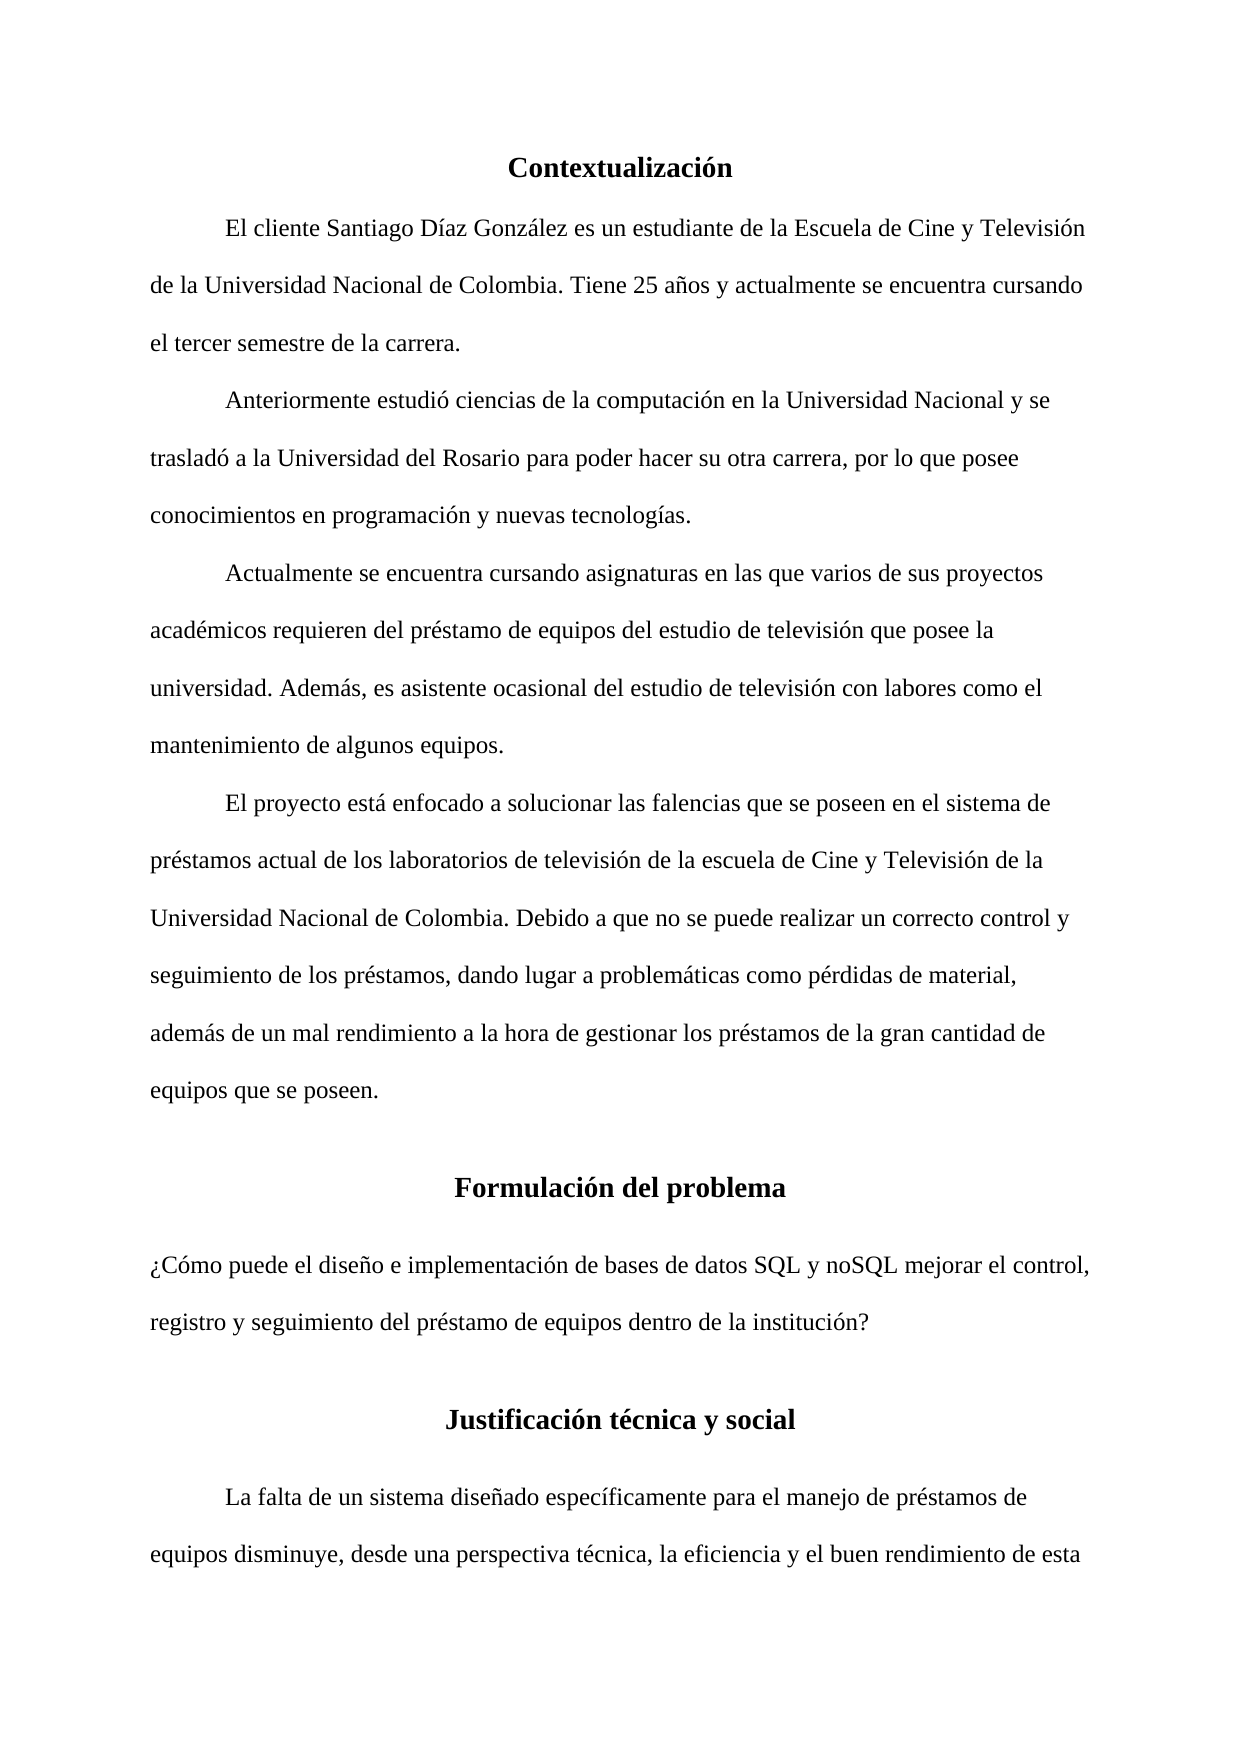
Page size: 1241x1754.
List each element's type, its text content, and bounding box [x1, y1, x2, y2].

text Anteriormente estudió ciencias de la computación en la Universidad Nacional y se trasladó a la Universidad del Rosario para poder hacer su otra carrera, por lo que posee conocimientos en programación y nuevas tecnologías. [150, 385, 1090, 529]
subtitle Justificación técnica y social [150, 1402, 1090, 1436]
text El proyecto está enfocado a solucionar las falencias que se poseen en el sistema de préstamos actual de los laboratorios de televisión de la escuela de Cine y Televisión de la Universidad Nacional de Colombia. Debido a que no se puede realizar un correcto control y seguimiento de los préstamos, dando lugar a problemáticas como pérdidas de material, además de un mal rendimiento a la hora de gestionar los préstamos de la gran cantidad de equipos que se poseen. [150, 788, 1090, 1104]
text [150, 1482, 1090, 1568]
text ¿Cómo puede el diseño e implementación de bases de datos SQL y noSQL mejorar el control, registro y seguimiento del préstamo de equipos dentro de la institución? [150, 1250, 1090, 1336]
subtitle Formulación del problema [150, 1170, 1090, 1204]
text Actualmente se encuentra cursando asignaturas en las que varios de sus proyectos académicos requieren del préstamo de equipos del estudio de televisión que posee la universidad. Además, es asistente ocasional del estudio de televisión con labores como el mantenimiento de algunos equipos. [150, 558, 1090, 759]
subtitle Contextualización [150, 150, 1090, 183]
text El cliente Santiago Díaz González es un estudiante de la Escuela de Cine y Televisión de la Universidad Nacional de Colombia. Tiene 25 años y actualmente se encuentra cursando el tercer semestre de la carrera. [150, 213, 1090, 357]
